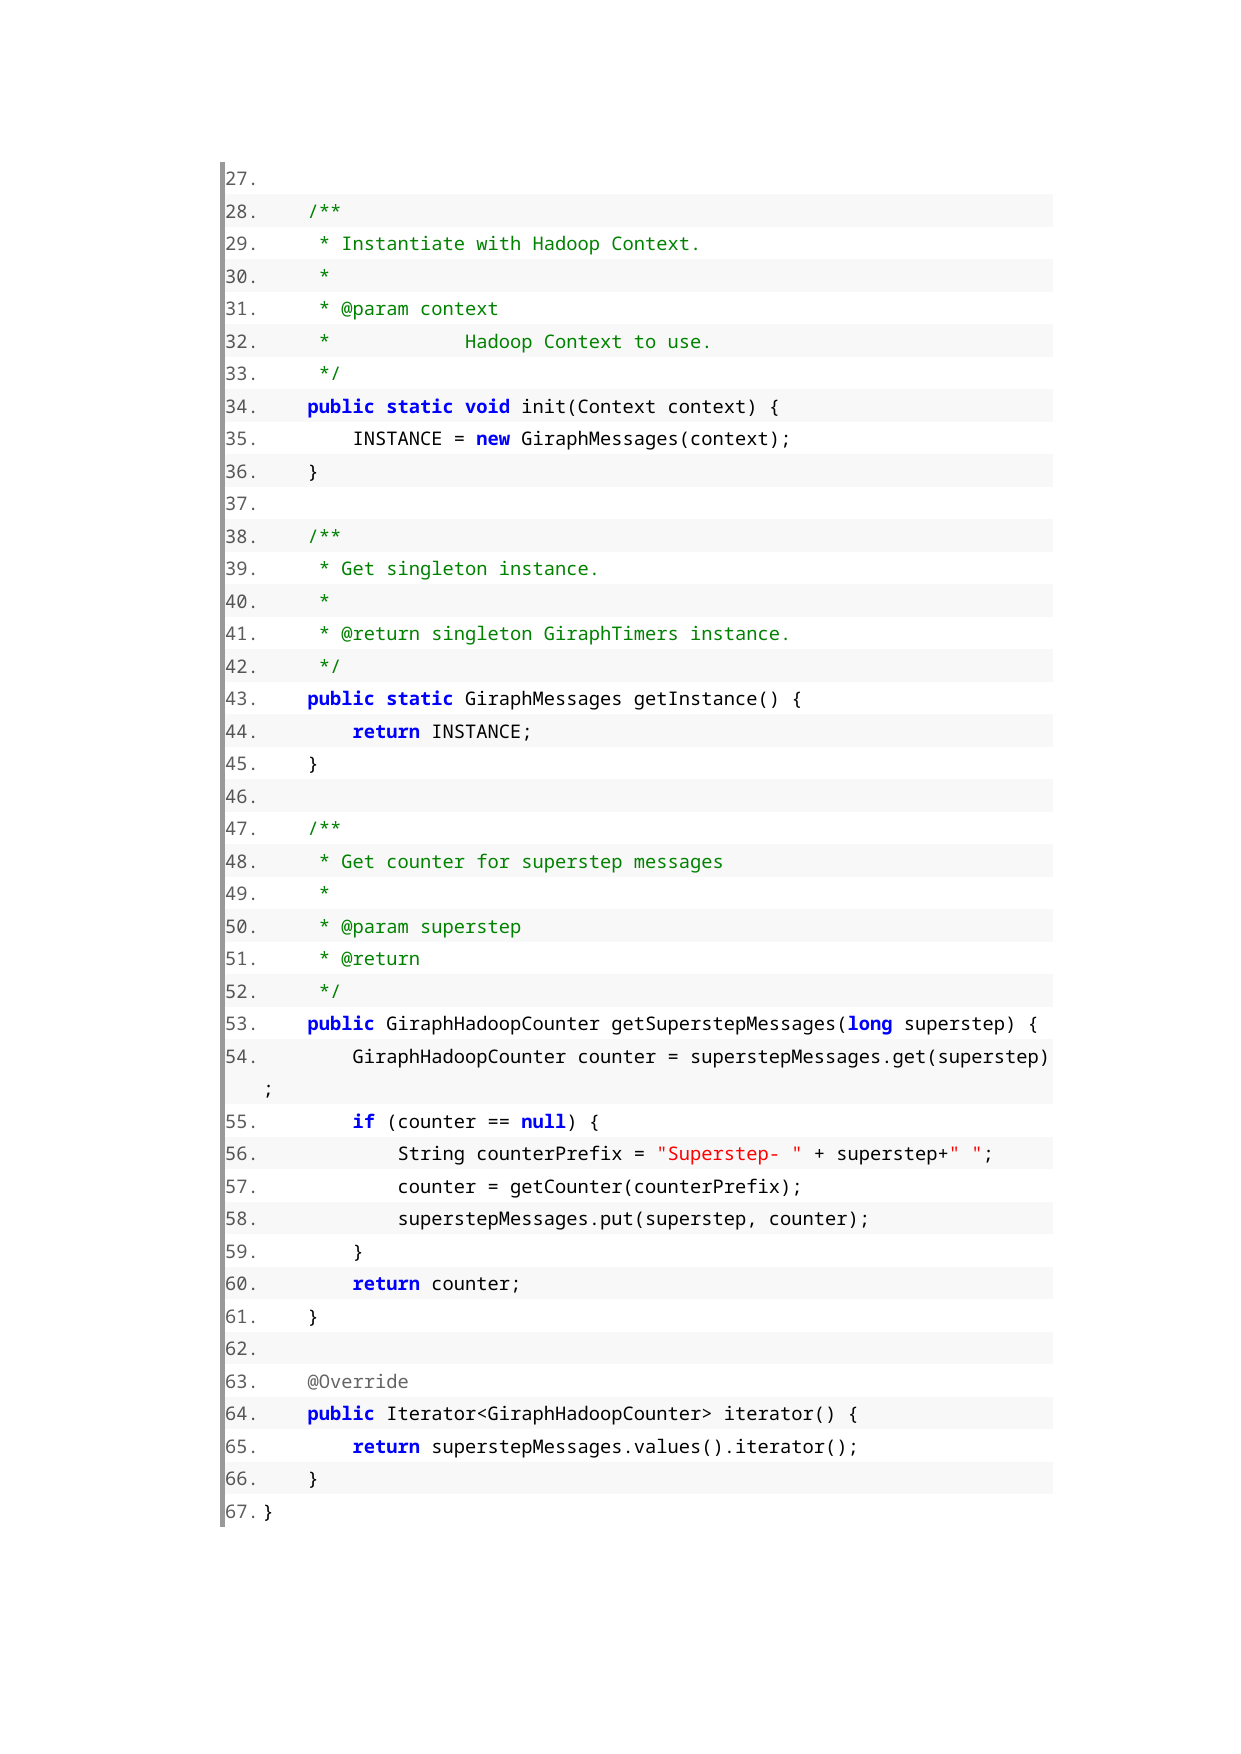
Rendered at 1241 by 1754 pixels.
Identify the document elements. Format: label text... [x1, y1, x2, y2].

list * @param context [225, 292, 1053, 324]
list INSTANCE = new GiraphMessages(context); [225, 422, 1053, 454]
list /** [225, 812, 1053, 844]
list * [225, 877, 1053, 909]
list */ [225, 649, 1053, 682]
list * @param superstep [225, 909, 1053, 942]
list */ [225, 357, 1053, 389]
list * Hadoop Context to use. [225, 324, 1053, 357]
list } [225, 747, 1053, 779]
list } [225, 1299, 1053, 1332]
list } [225, 1462, 1053, 1494]
list @Override [225, 1364, 1053, 1397]
list } [225, 454, 1053, 487]
list * Get singleton instance. [225, 552, 1053, 584]
list * [225, 259, 1053, 292]
list * Get counter for superstep messages [225, 844, 1053, 877]
list public static void init(Context context) { [225, 389, 1053, 422]
list */ [225, 974, 1053, 1007]
list return INSTANCE; [225, 714, 1053, 747]
list /** [225, 194, 1053, 227]
list } [225, 1494, 1053, 1527]
list * [225, 584, 1053, 617]
list * @return [225, 942, 1053, 974]
list public Iterator<GiraphHadoopCounter> iterator() { [225, 1397, 1053, 1429]
list * Instantiate with Hadoop Context. [225, 227, 1053, 259]
list return superstepMessages.values().iterator(); [225, 1429, 1053, 1462]
list String counterPrefix = "Superstep- " + superstep+" "; [225, 1137, 1053, 1169]
list } [225, 1234, 1053, 1267]
list /** [225, 519, 1053, 552]
list return counter; [225, 1267, 1053, 1299]
list counter = getCounter(counterPrefix); [225, 1169, 1053, 1202]
list if (counter == null) { [225, 1104, 1053, 1137]
list GiraphHadoopCounter counter = superstepMessages.get(superstep); [225, 1039, 1053, 1104]
list * @return singleton GiraphTimers instance. [225, 617, 1053, 649]
list public static GiraphMessages getInstance() { [225, 682, 1053, 714]
list superstepMessages.put(superstep, counter); [225, 1202, 1053, 1234]
list public GiraphHadoopCounter getSuperstepMessages(long superstep) { [225, 1007, 1053, 1039]
